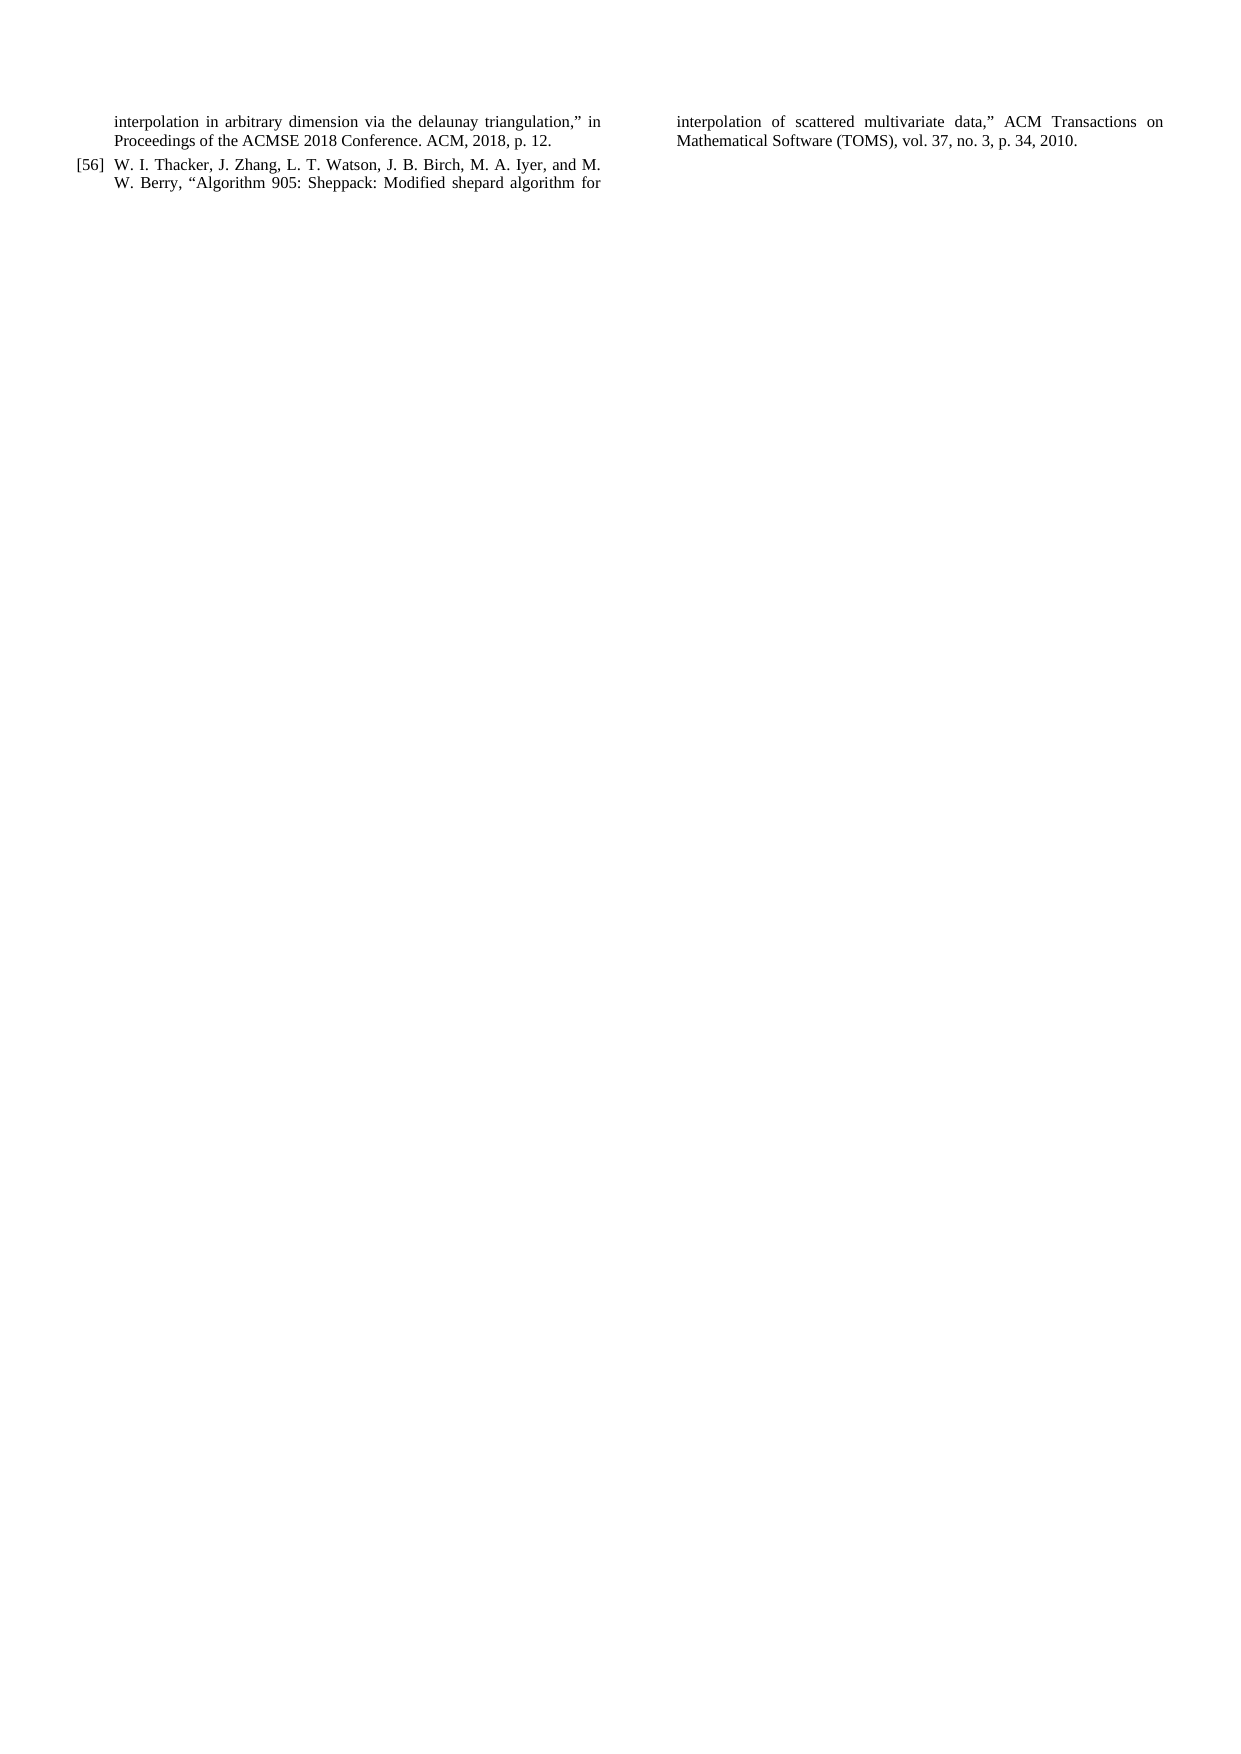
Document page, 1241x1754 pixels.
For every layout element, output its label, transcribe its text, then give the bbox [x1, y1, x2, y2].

text W. I. Thacker, J. Zhang, L. T. Watson, J. B. Birch, M. A. Iyer, and M. W. Berry, “Algorithm 905: Sheppack: Modified shepard algorithm for interpolation of scattered multivariate data,” ACM Transactions on Mathematical Software (TOMS), vol. 37, no. 3, p. 34, 2010. [639, 112, 1164, 150]
text W. I. Thacker, J. Zhang, L. T. Watson, J. B. Birch, M. A. Iyer, and M. W. Berry, “Algorithm 905: Sheppack: Modified shepard algorithm for interpolation of scattered multivariate data,” ACM Transactions on Mathematical Software (TOMS), vol. 37, no. 3, p. 34, 2010. [76, 155, 601, 193]
